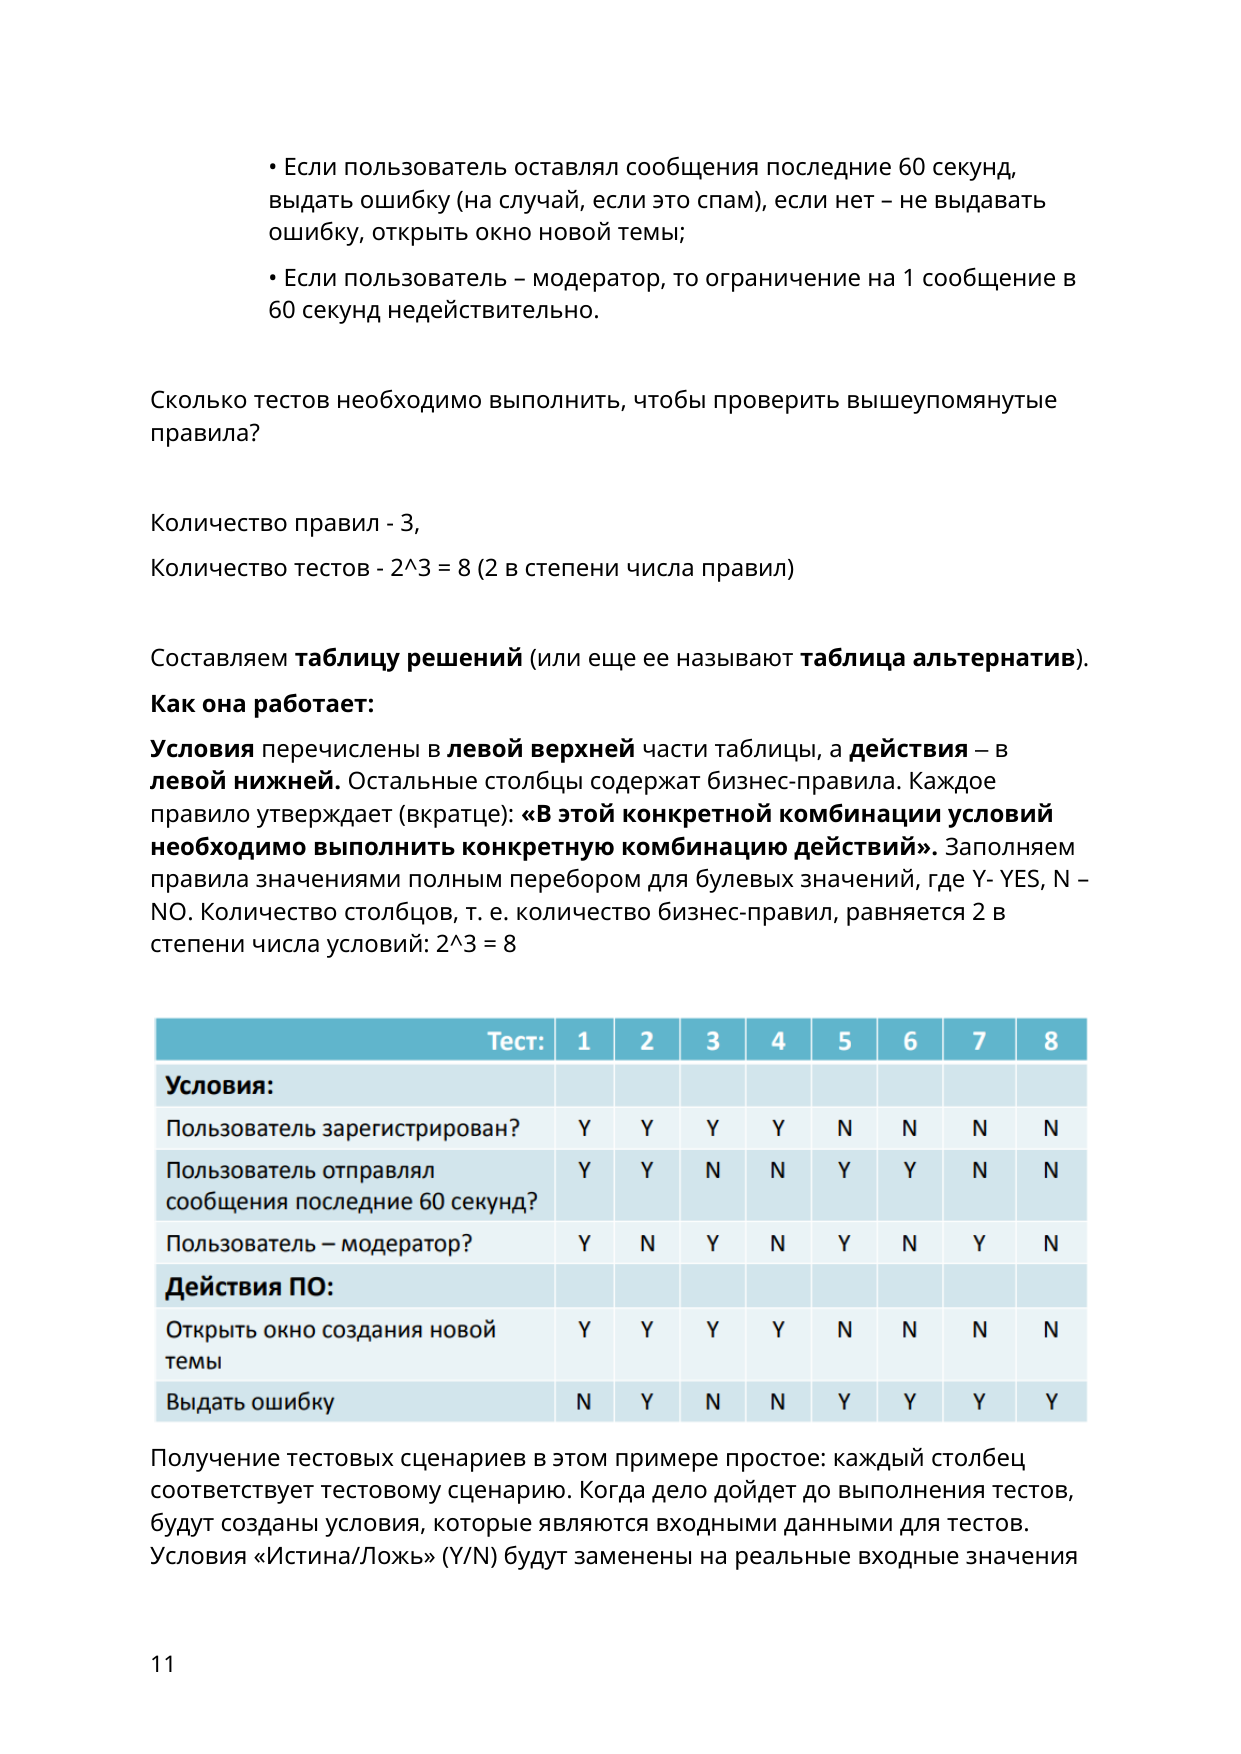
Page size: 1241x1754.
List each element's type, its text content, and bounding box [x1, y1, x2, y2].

text Как она работает: [150, 686, 1090, 719]
text Сколько тестов необходимо выполнить, чтобы проверить вышеупомянутые правила? [150, 383, 1090, 448]
text • Если пользователь оставлял сообщения последние 60 секунд, выдать ошибку (на случай, если это спам), если нет – не выдавать ошибку, открыть окно новой темы; [268, 150, 1090, 248]
text Условия перечислены в левой верхней части таблицы, а действия ‒ в левой нижней. Остальные столбцы содержат бизнес-правила. Каждое правило утверждает (вкратце): «В этой конкретной комбинации условий необходимо выполнить конкретную комбинацию действий». Заполняем правила значениями полным перебором для булевых значений, где Y- YES, N – NO. Количество столбцов, т. е. количество бизнес-правил, равняется 2 в степени числа условий: 2^3 = 8 [150, 731, 1090, 960]
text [150, 1441, 1090, 1571]
text Количество тестов - 2^3 = 8 (2 в степени числа правил) [150, 551, 1090, 584]
text • Если пользователь – модератор, то ограничение на 1 сообщение в 60 секунд недействительно. [268, 260, 1090, 326]
text Количество правил - 3, [150, 506, 1090, 538]
picture [150, 1011, 1091, 1429]
text Составляем таблицу решений (или еще ее называют таблица альтернатив). [150, 641, 1090, 674]
